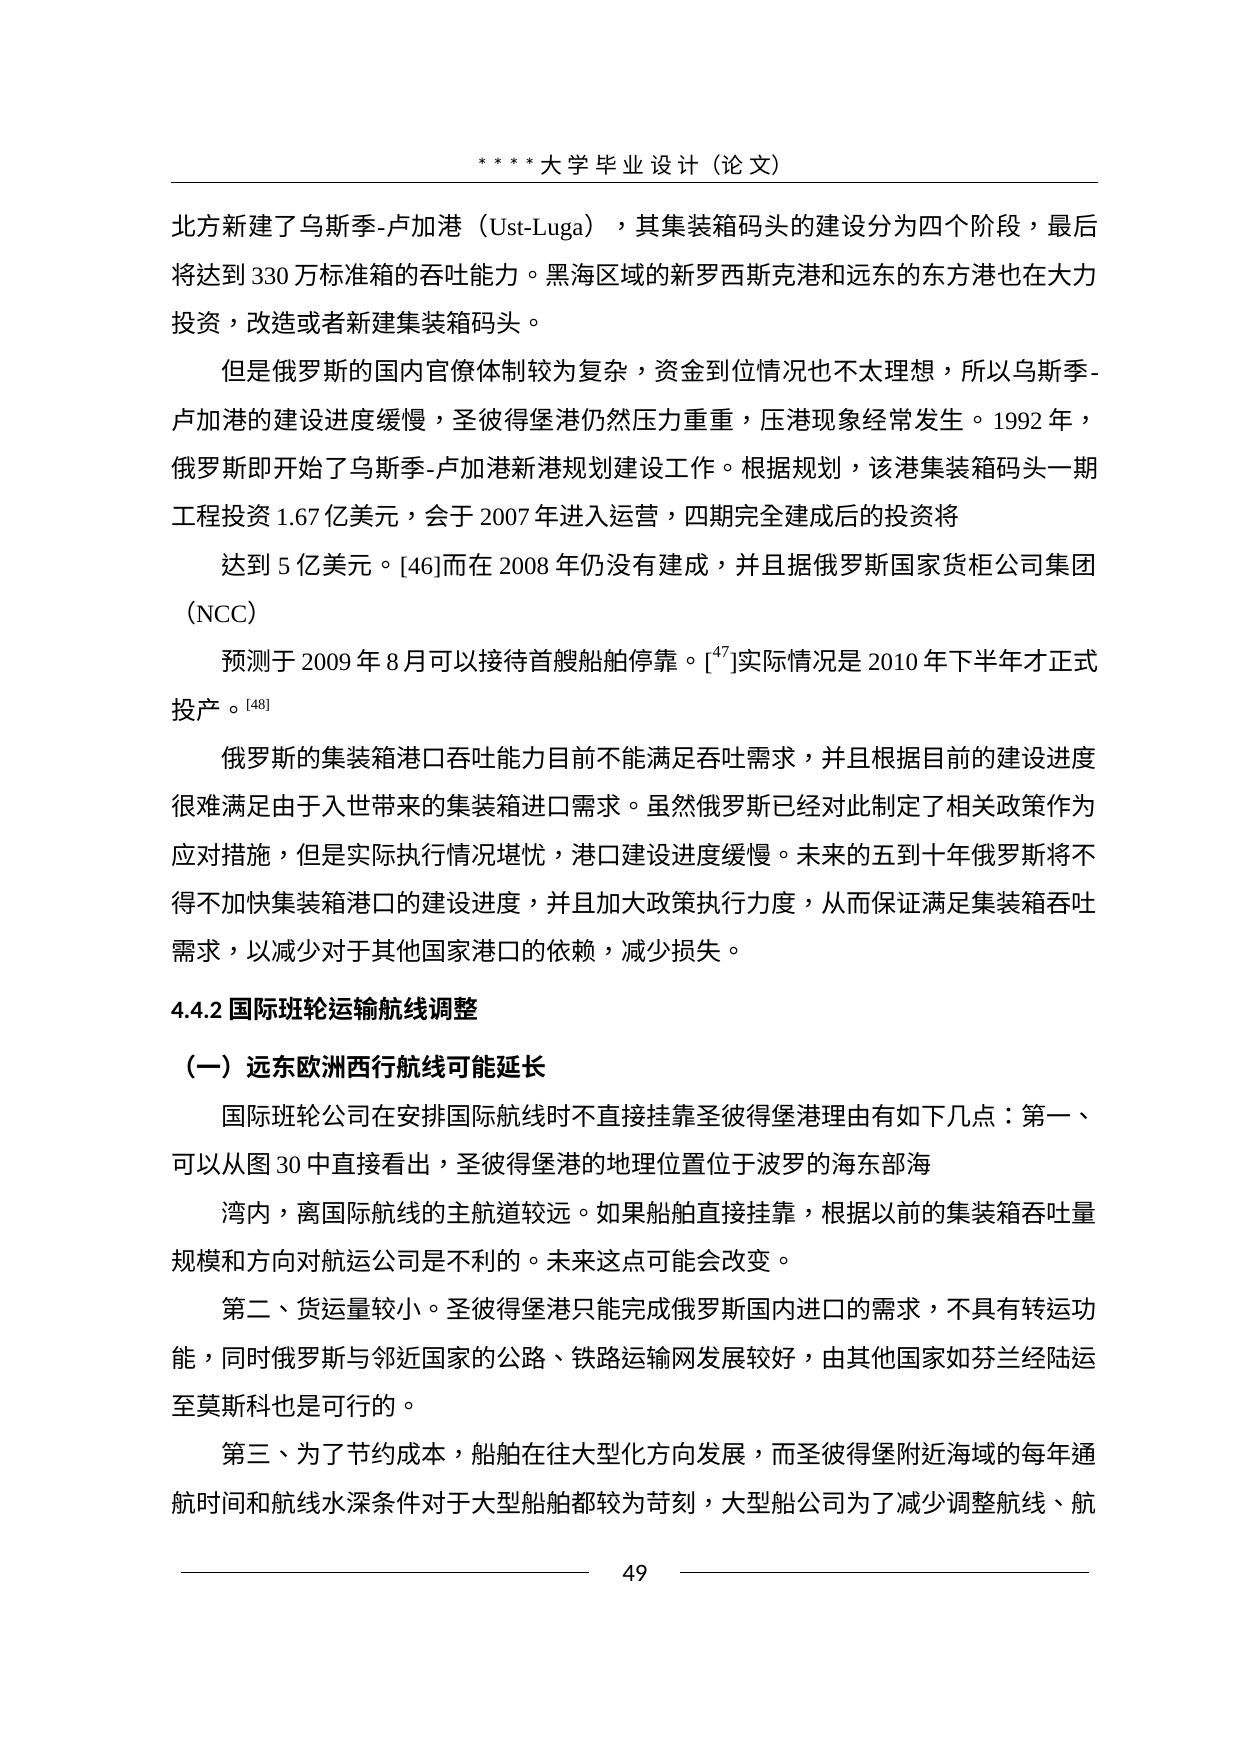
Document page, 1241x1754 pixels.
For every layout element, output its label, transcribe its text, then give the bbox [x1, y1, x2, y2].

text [171, 194, 1098, 339]
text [171, 1422, 1098, 1518]
subtitle （一）远东欧洲西行航线可能延长 [171, 1049, 1098, 1083]
text 俄罗斯的集装箱港口吞吐能力目前不能满足吞吐需求，并且根据目前的建设进度很难满足由于入世带来的集装箱进口需求。虽然俄罗斯已经对此制定了相关政策作为应对措施，但是实际执行情况堪忧，港口建设进度缓慢。未来的五到十年俄罗斯将不得不加快集装箱港口的建设进度，并且加大政策执行力度，从而保证满足集装箱吞吐需求，以减少对于其他国家港口的依赖，减少损失。 [171, 725, 1098, 967]
text 国际班轮公司在安排国际航线时不直接挂靠圣彼得堡港理由有如下几点：第一、可以从图30中直接看出，圣彼得堡港的地理位置位于波罗的海东部海 [171, 1083, 1098, 1180]
text 湾内，离国际航线的主航道较远。如果船舶直接挂靠，根据以前的集装箱吞吐量规模和方向对航运公司是不利的。未来这点可能会改变。 [171, 1180, 1098, 1277]
text 预测于2009年8月可以接待首艘船舶停靠。[47]实际情况是2010年下半年才正式投产。[48] [171, 629, 1098, 725]
subtitle 4.4.2 国际班轮运输航线调整 [171, 991, 1098, 1025]
text 第二、货运量较小。圣彼得堡港只能完成俄罗斯国内进口的需求，不具有转运功能，同时俄罗斯与邻近国家的公路、铁路运输网发展较好，由其他国家如芬兰经陆运至莫斯科也是可行的。 [171, 1277, 1098, 1422]
text 达到5亿美元。[46]而在2008年仍没有建成，并且据俄罗斯国家货柜公司集团（NCC） [171, 532, 1098, 629]
text 但是俄罗斯的国内官僚体制较为复杂，资金到位情况也不太理想，所以乌斯季-卢加港的建设进度缓慢，圣彼得堡港仍然压力重重，压港现象经常发生。1992年，俄罗斯即开始了乌斯季-卢加港新港规划建设工作。根据规划，该港集装箱码头一期工程投资1.67亿美元，会于2007年进入运营，四期完全建成后的投资将 [171, 339, 1098, 532]
